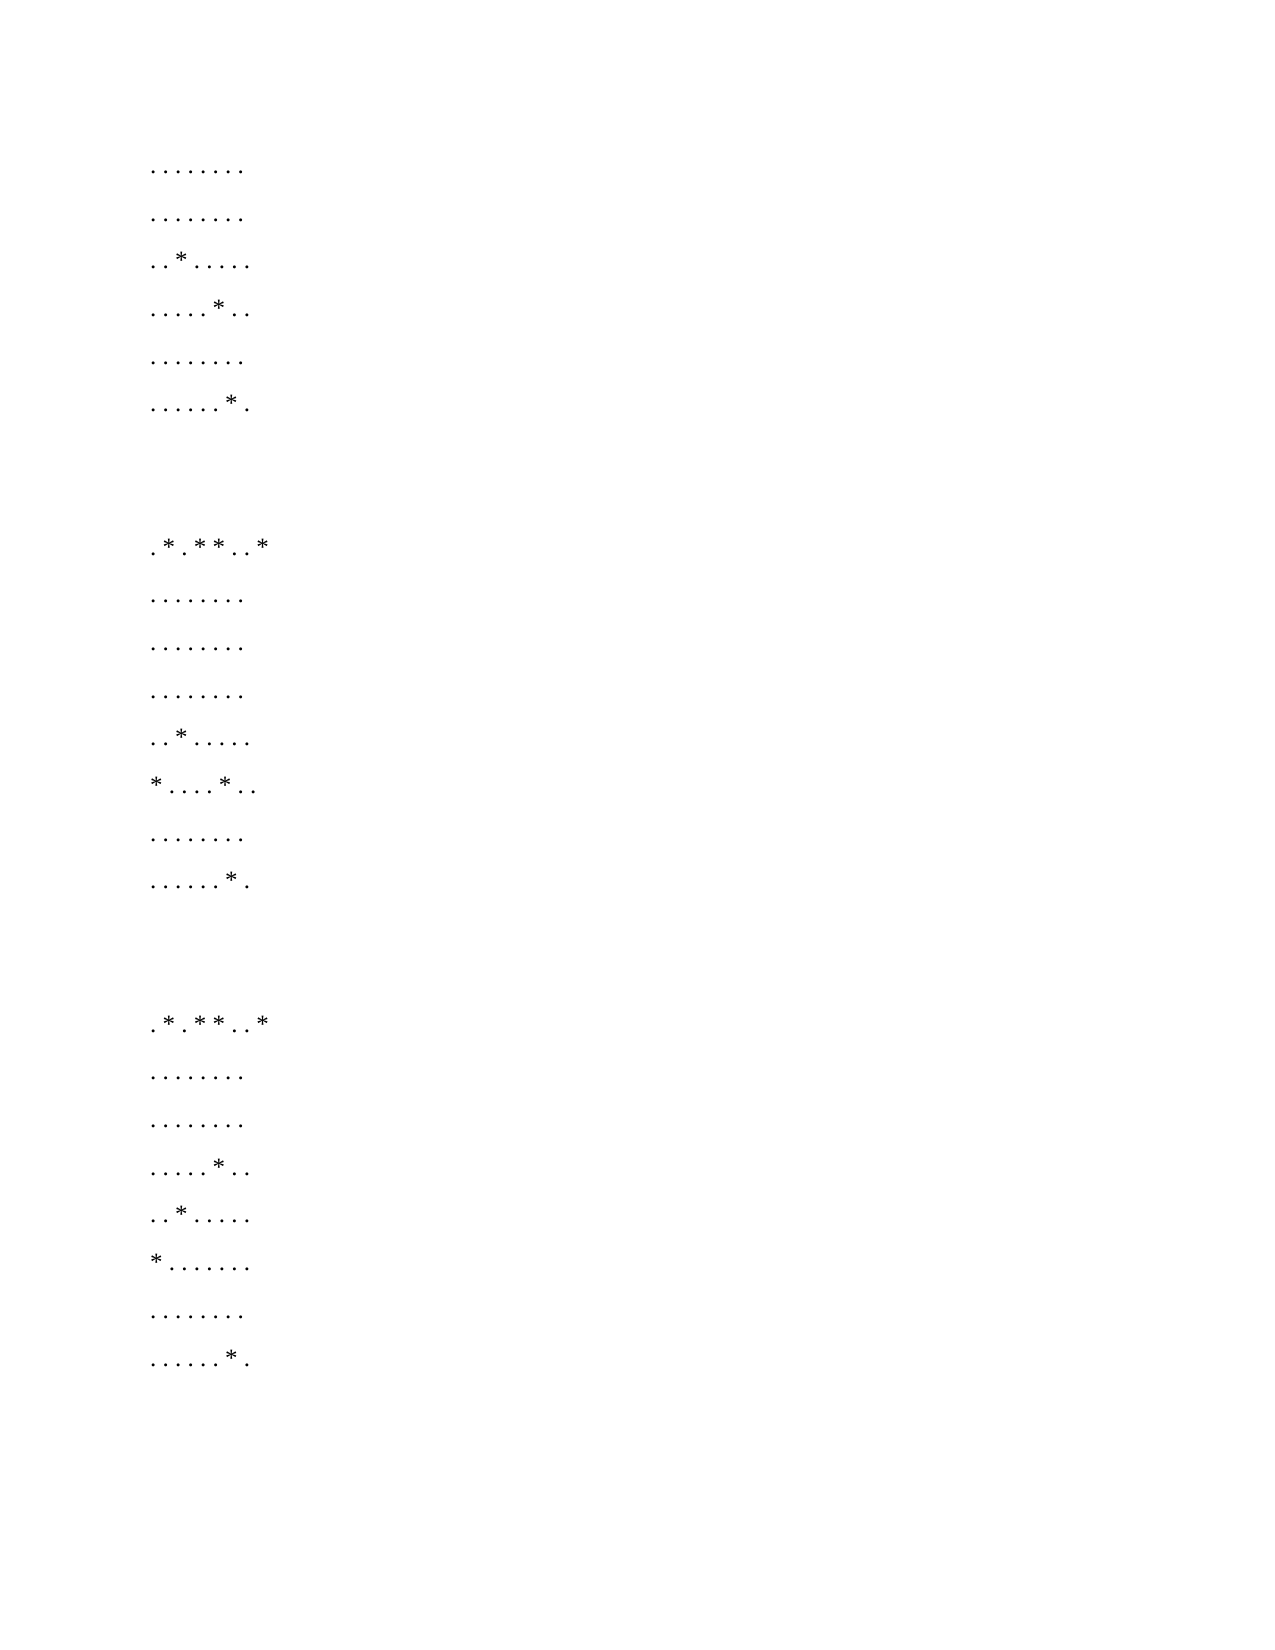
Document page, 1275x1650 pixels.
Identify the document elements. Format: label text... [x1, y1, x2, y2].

text . . . . . . . . [150, 627, 1125, 656]
text . . . . . . . . [150, 818, 1125, 847]
text * . . . . . . . [150, 1247, 1125, 1276]
text . . . . . * . . [150, 293, 1125, 322]
text . . . . . . * . [150, 388, 1125, 417]
text . . . . . . . . [150, 341, 1125, 369]
text . . . . . . . . [150, 1295, 1125, 1324]
text . . . . . . . . [150, 675, 1125, 703]
text . . * . . . . . [150, 245, 1125, 274]
text . . * . . . . . [150, 722, 1125, 751]
text . . . . . . . . [150, 150, 1125, 179]
text . * . * * . . * [150, 1009, 1125, 1037]
text . . . . . . * . [150, 1343, 1125, 1371]
text . . . . . . . . [150, 1056, 1125, 1085]
text . . . . . . . . [150, 1104, 1125, 1133]
text . . * . . . . . [150, 1199, 1125, 1228]
text . . . . . * . . [150, 1152, 1125, 1181]
text . . . . . . . . [150, 579, 1125, 608]
text . * . * * . . * [150, 532, 1125, 560]
text . . . . . . . . [150, 198, 1125, 226]
text . . . . . . * . [150, 866, 1125, 894]
text * . . . . * . . [150, 770, 1125, 799]
